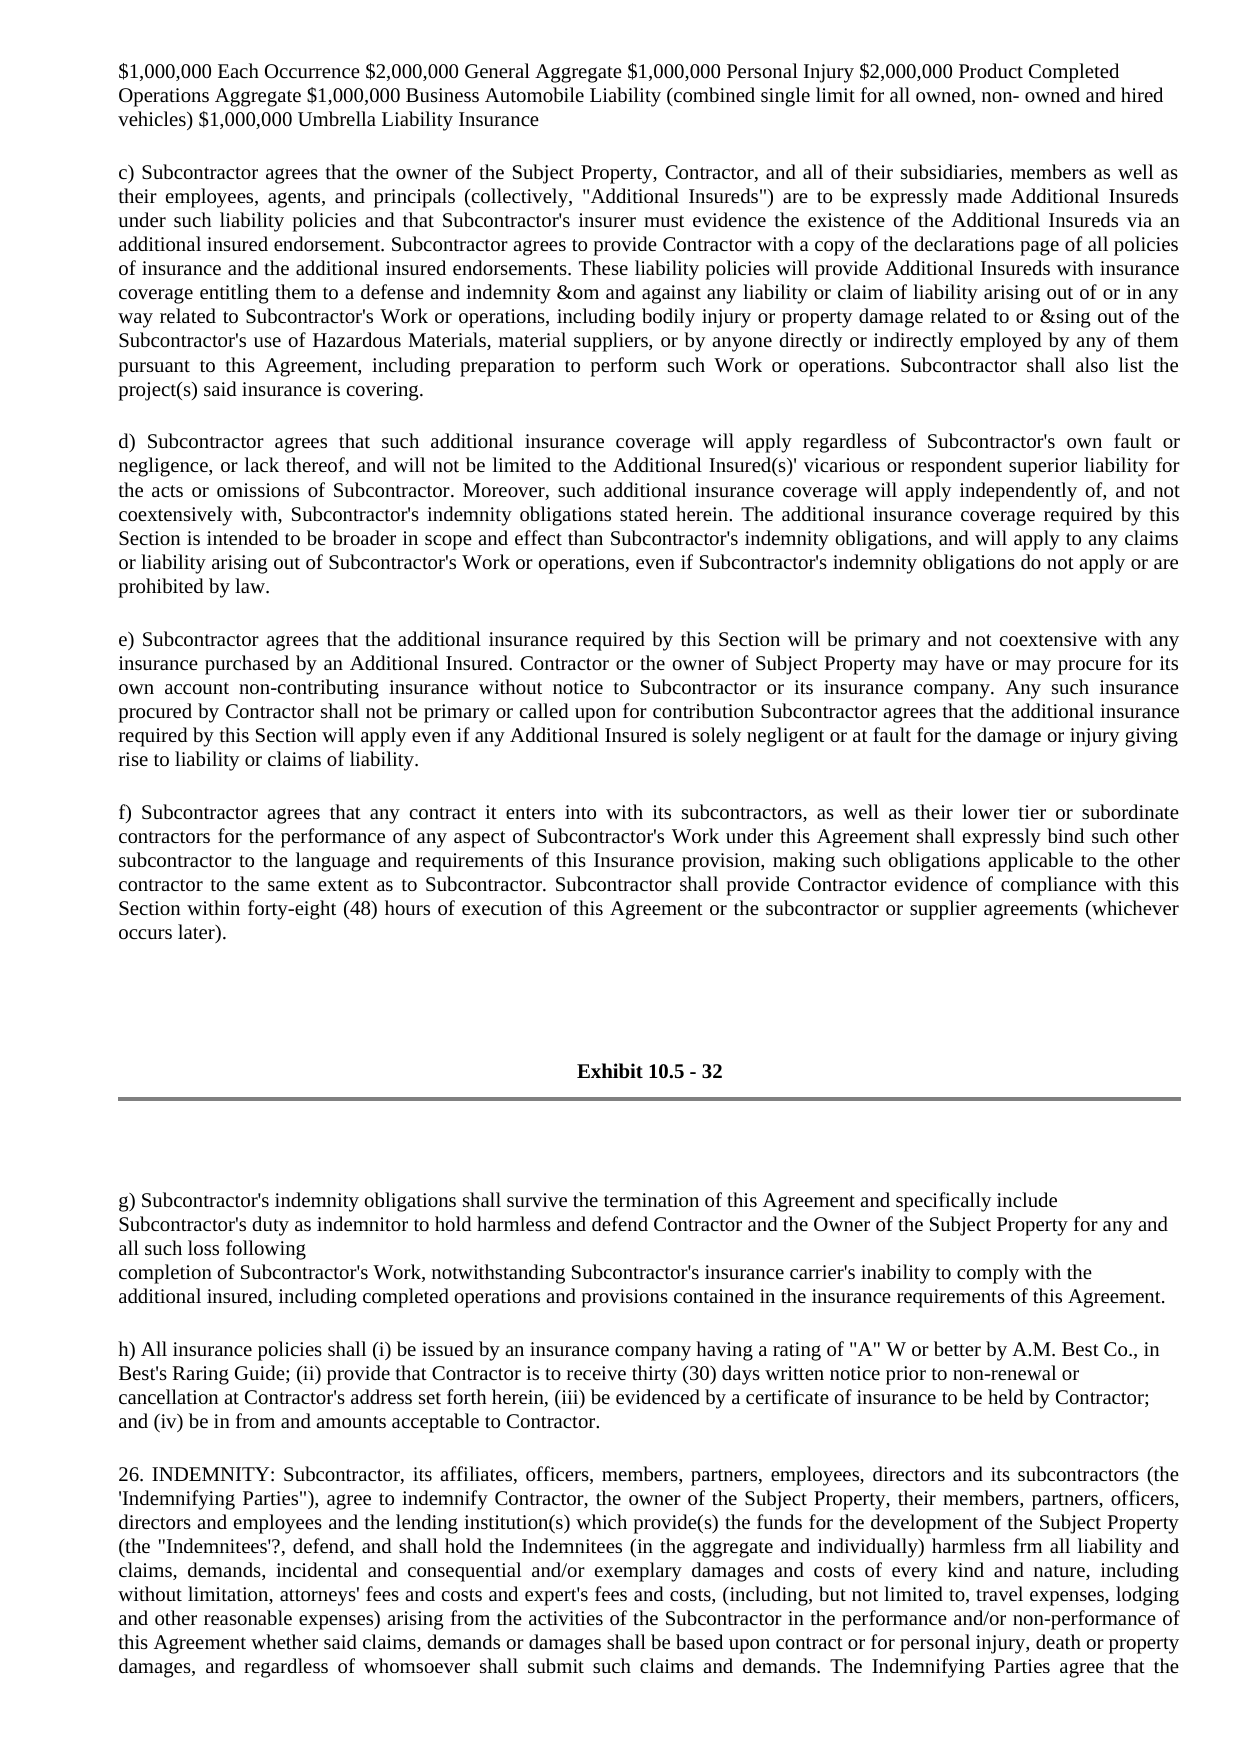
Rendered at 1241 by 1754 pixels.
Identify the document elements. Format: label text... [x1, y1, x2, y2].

text $1,000,000 Each Occurrence $2,000,000 General Aggregate $1,000,000 Personal Injury $2,000,000 Product Completed Operations Aggregate $1,000,000 Business Automobile Liability (combined single limit for all owned, non- owned and hired vehicles) $1,000,000 Umbrella Liability Insurance [118, 59, 1181, 131]
text f) Subcontractor agrees that any contract it enters into with its subcontractors, as well as their lower tier or subordinate contractors for the performance of any aspect of Subcontractor's Work under this Agreement shall expressly bind such other subcontractor to the language and requirements of this Insurance provision, making such obligations applicable to the other contractor to the same extent as to Subcontractor. Subcontractor shall provide Contractor evidence of compliance with this Section within forty-eight (48) hours of execution of this Agreement or the subcontractor or supplier agreements (whichever occurs later). [118, 800, 1181, 944]
text Exhibit 10.5 - 32 [118, 1059, 1181, 1083]
text e) Subcontractor agrees that the additional insurance required by this Section will be primary and not coextensive with any insurance purchased by an Additional Insured. Contractor or the owner of Subject Property may have or may procure for its own account non-contributing insurance without notice to Subcontractor or its insurance company. Any such insurance procured by Contractor shall not be primary or called upon for contribution Subcontractor agrees that the additional insurance required by this Section will apply even if any Additional Insured is solely negligent or at fault for the damage or injury giving rise to liability or claims of liability. [118, 627, 1181, 771]
text h) All insurance policies shall (i) be issued by an insurance company having a rating of "A" W or better by A.M. Best Co., in Best's Raring Guide; (ii) provide that Contractor is to receive thirty (30) days written notice prior to non-renewal or cancellation at Contractor's address set forth herein, (iii) be evidenced by a certificate of insurance to be held by Contractor; and (iv) be in from and amounts acceptable to Contractor. [118, 1337, 1181, 1433]
text completion of Subcontractor's Work, notwithstanding Subcontractor's insurance carrier's inability to comply with the additional insured, including completed operations and provisions contained in the insurance requirements of this Agreement. [118, 1260, 1181, 1308]
text d) Subcontractor agrees that such additional insurance coverage will apply regardless of Subcontractor's own fault or negligence, or lack thereof, and will not be limited to the Additional Insured(s)' vicarious or respondent superior liability for the acts or omissions of Subcontractor. Moreover, such additional insurance coverage will apply independently of, and not coextensively with, Subcontractor's indemnity obligations stated herein. The additional insurance coverage required by this Section is intended to be broader in scope and effect than Subcontractor's indemnity obligations, and will apply to any claims or liability arising out of Subcontractor's Work or operations, even if Subcontractor's indemnity obligations do not apply or are prohibited by law. [118, 429, 1181, 598]
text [118, 1462, 1181, 1678]
text g) Subcontractor's indemnity obligations shall survive the termination of this Agreement and specifically include Subcontractor's duty as indemnitor to hold harmless and defend Contractor and the Owner of the Subject Property for any and all such loss following [118, 1188, 1181, 1260]
text c) Subcontractor agrees that the owner of the Subject Property, Contractor, and all of their subsidiaries, members as well as their employees, agents, and principals (collectively, "Additional Insureds") are to be expressly made Additional Insureds under such liability policies and that Subcontractor's insurer must evidence the existence of the Additional Insureds via an additional insured endorsement. Subcontractor agrees to provide Contractor with a copy of the declarations page of all policies of insurance and the additional insured endorsements. These liability policies will provide Additional Insureds with insurance coverage entitling them to a defense and indemnity &om and against any liability or claim of liability arising out of or in any way related to Subcontractor's Work or operations, including bodily injury or property damage related to or &sing out of the Subcontractor's use of Hazardous Materials, material suppliers, or by anyone directly or indirectly employed by any of them pursuant to this Agreement, including preparation to perform such Work or operations. Subcontractor shall also list the project(s) said insurance is covering. [118, 160, 1181, 401]
